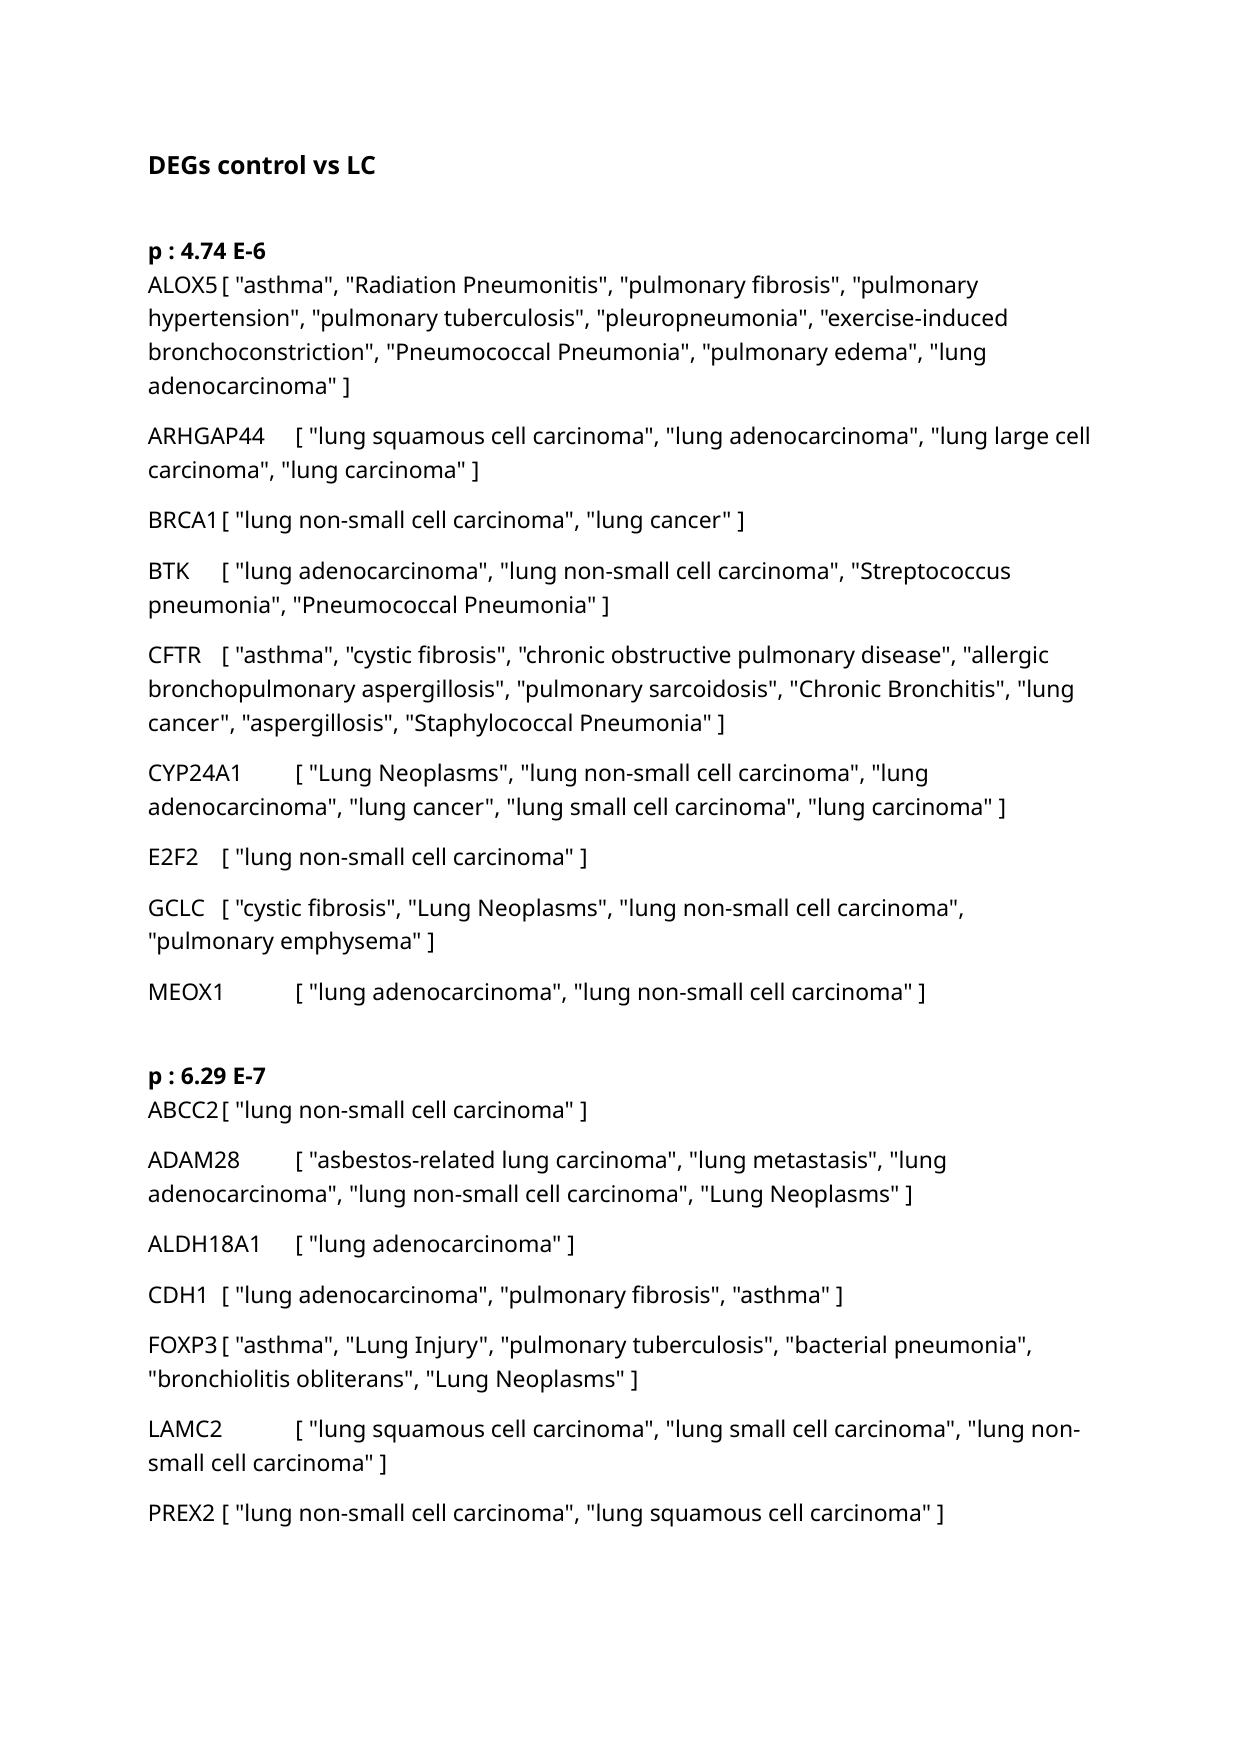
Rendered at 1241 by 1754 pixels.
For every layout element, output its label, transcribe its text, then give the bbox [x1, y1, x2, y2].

text GCLC [ "cystic fibrosis", "Lung Neoplasms", "lung non-small cell carcinoma", "pulmonary emphysema" ] [148, 891, 1093, 956]
text LAMC2 [ "lung squamous cell carcinoma", "lung small cell carcinoma", "lung non-small cell carcinoma" ] [148, 1413, 1093, 1478]
text CYP24A1 [ "Lung Neoplasms", "lung non-small cell carcinoma", "lung adenocarcinoma", "lung cancer", "lung small cell carcinoma", "lung carcinoma" ] [148, 757, 1093, 822]
text FOXP3 [ "asthma", "Lung Injury", "pulmonary tuberculosis", "bacterial pneumonia", "bronchiolitis obliterans", "Lung Neoplasms" ] [148, 1329, 1093, 1394]
text ALDH18A1 [ "lung adenocarcinoma" ] [148, 1228, 1093, 1259]
text BTK [ "lung adenocarcinoma", "lung non-small cell carcinoma", "Streptococcus pneumonia", "Pneumococcal Pneumonia" ] [148, 555, 1093, 620]
text CFTR [ "asthma", "cystic fibrosis", "chronic obstructive pulmonary disease", "allergic bronchopulmonary aspergillosis", "pulmonary sarcoidosis", "Chronic Bronchitis", "lung cancer", "aspergillosis", "Staphylococcal Pneumonia" ] [148, 639, 1093, 738]
text CDH1 [ "lung adenocarcinoma", "pulmonary fibrosis", "asthma" ] [148, 1278, 1093, 1310]
text ARHGAP44 [ "lung squamous cell carcinoma", "lung adenocarcinoma", "lung large cell carcinoma", "lung carcinoma" ] [148, 420, 1093, 485]
text PREX2 [ "lung non-small cell carcinoma", "lung squamous cell carcinoma" ] [148, 1497, 1093, 1528]
text BRCA1 [ "lung non-small cell carcinoma", "lung cancer" ] [148, 504, 1093, 536]
text p : 4.74 E-6 ALOX5 [ "asthma", "Radiation Pneumonitis", "pulmonary fibrosis", "pulmonary hypertension", "pulmonary tuberculosis", "pleuropneumonia", "exercise-induced bronchoconstriction", "Pneumococcal Pneumonia", "pulmonary edema", "lung adenocarcinoma" ] [148, 201, 1093, 401]
text MEOX1 [ "lung adenocarcinoma", "lung non-small cell carcinoma" ] [148, 976, 1093, 1007]
text DEGs control vs LC [148, 148, 1093, 182]
text p : 6.29 E-7 ABCC2 [ "lung non-small cell carcinoma" ] [148, 1026, 1093, 1125]
text ADAM28 [ "asbestos-related lung carcinoma", "lung metastasis", "lung adenocarcinoma", "lung non-small cell carcinoma", "Lung Neoplasms" ] [148, 1144, 1093, 1209]
text E2F2 [ "lung non-small cell carcinoma" ] [148, 841, 1093, 872]
